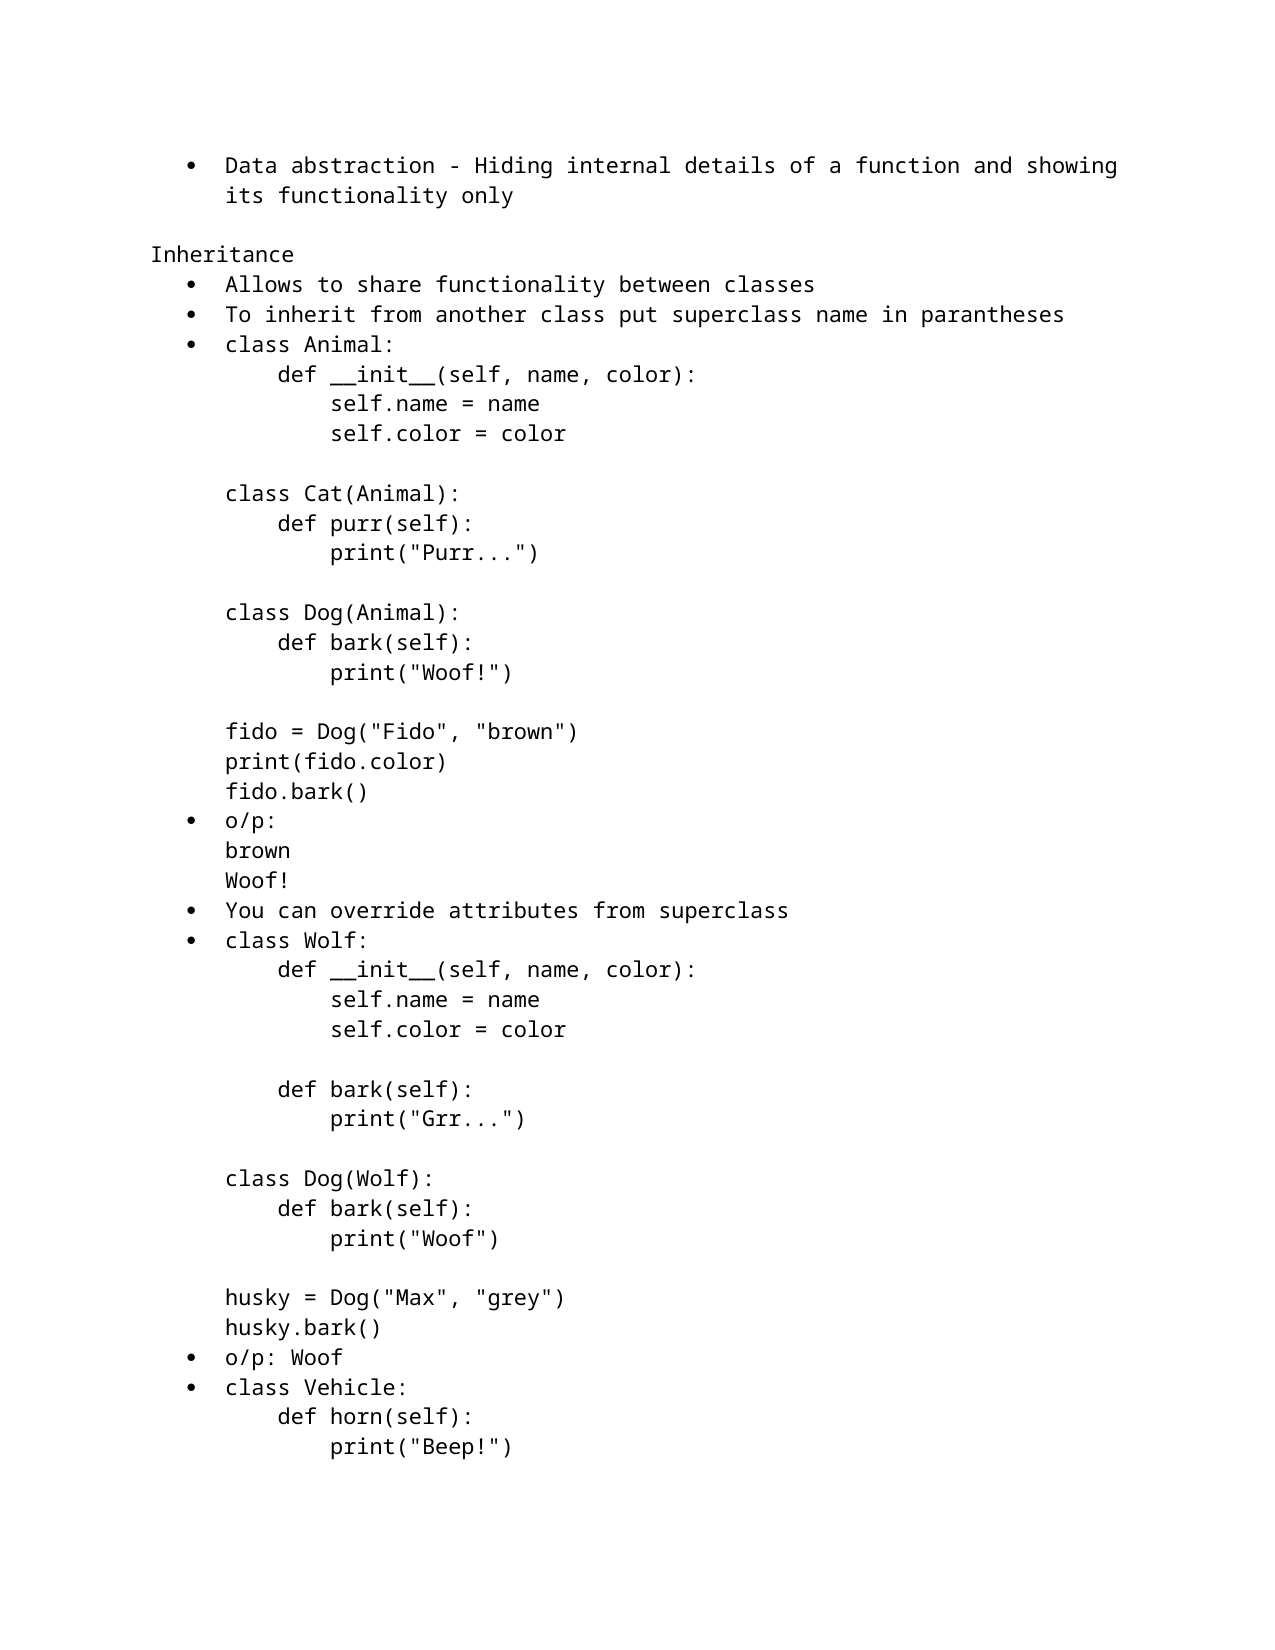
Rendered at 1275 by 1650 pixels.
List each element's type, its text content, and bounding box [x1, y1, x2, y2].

list Allows to share functionality between classes [187, 269, 1125, 299]
list self.color = color [225, 418, 1125, 448]
list print("Woof") [225, 1222, 1125, 1252]
list To inherit from another class put superclass name in parantheses [187, 299, 1125, 329]
list You can override attributes from superclass [187, 895, 1125, 924]
list def bark(self): [225, 627, 1125, 656]
list def purr(self): [225, 507, 1125, 537]
list brown [225, 835, 1125, 865]
list print("Purr...") [225, 537, 1125, 567]
list husky = Dog("Max", "grey") [225, 1282, 1125, 1312]
list def bark(self): [225, 1073, 1125, 1103]
list class Vehicle: [187, 1371, 1125, 1401]
list def horn(self): [225, 1401, 1125, 1431]
list class Wolf: [187, 924, 1125, 954]
list def __init__(self, name, color): [225, 954, 1125, 984]
list print(fido.color) [225, 746, 1125, 776]
list self.name = name [225, 984, 1125, 1014]
list print("Woof!") [225, 656, 1125, 686]
list class Animal: [187, 329, 1125, 358]
list husky.bark() [225, 1312, 1125, 1342]
list def bark(self): [225, 1193, 1125, 1222]
list class Dog(Animal): [225, 597, 1125, 627]
list fido = Dog("Fido", "brown") [225, 716, 1125, 746]
list print("Beep!") [225, 1431, 1125, 1461]
list def __init__(self, name, color): [225, 358, 1125, 388]
text Inheritance [150, 239, 1125, 269]
list Data abstraction - Hiding internal details of a function and showing its functionality only [187, 150, 1125, 209]
list Woof! [225, 865, 1125, 895]
list fido.bark() [225, 776, 1125, 805]
list print("Grr...") [225, 1103, 1125, 1133]
list self.color = color [225, 1014, 1125, 1044]
list class Cat(Animal): [225, 478, 1125, 507]
list o/p: Woof [187, 1342, 1125, 1371]
list self.name = name [225, 388, 1125, 418]
list class Dog(Wolf): [225, 1163, 1125, 1193]
list o/p: [187, 805, 1125, 835]
